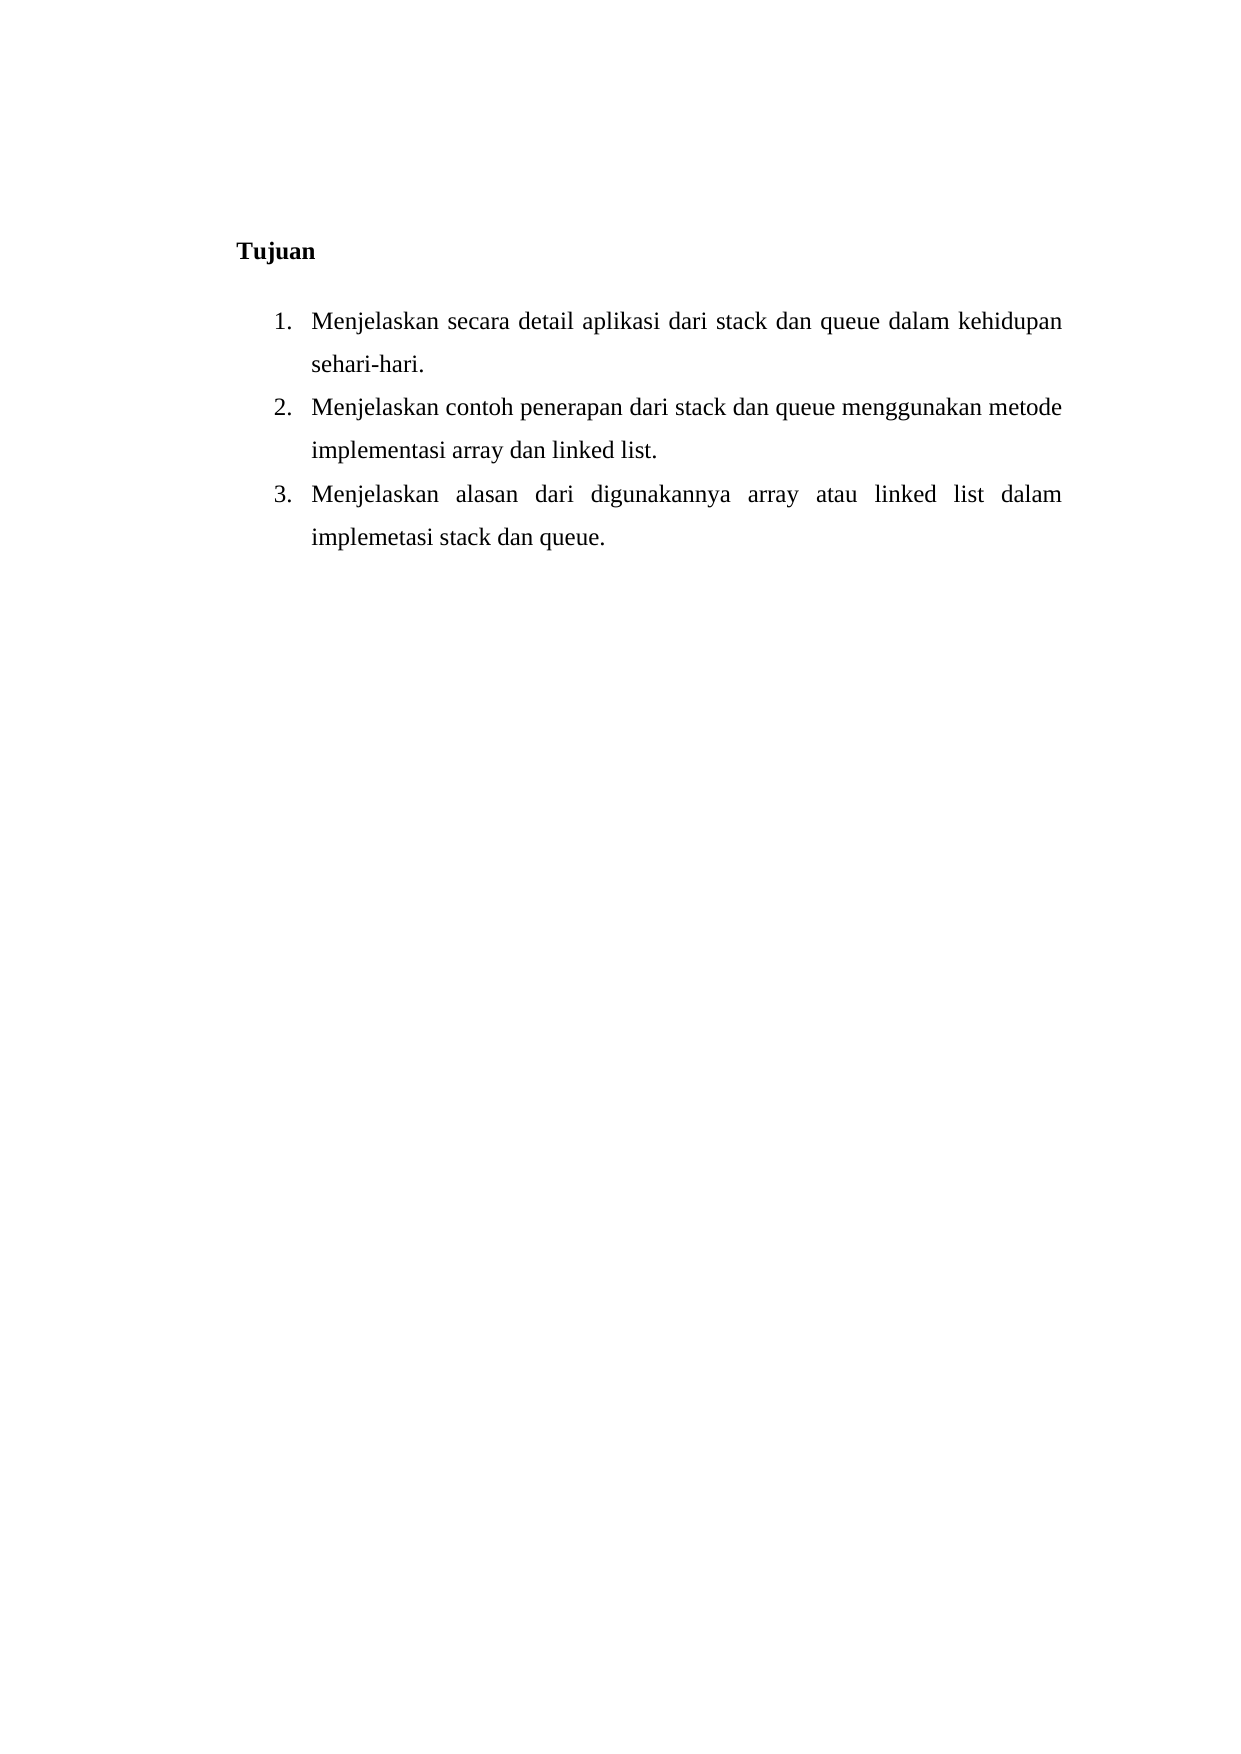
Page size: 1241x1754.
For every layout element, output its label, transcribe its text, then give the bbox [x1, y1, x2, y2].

list Menjelaskan secara detail aplikasi dari stack dan queue dalam kehidupan sehari-hari. [274, 306, 1063, 378]
list Menjelaskan alasan dari digunakannya array atau linked list dalam implemetasi stack dan queue. [274, 479, 1063, 551]
subtitle Tujuan [236, 236, 1063, 265]
list Menjelaskan contoh penerapan dari stack dan queue menggunakan metode implementasi array dan linked list. [274, 392, 1063, 464]
